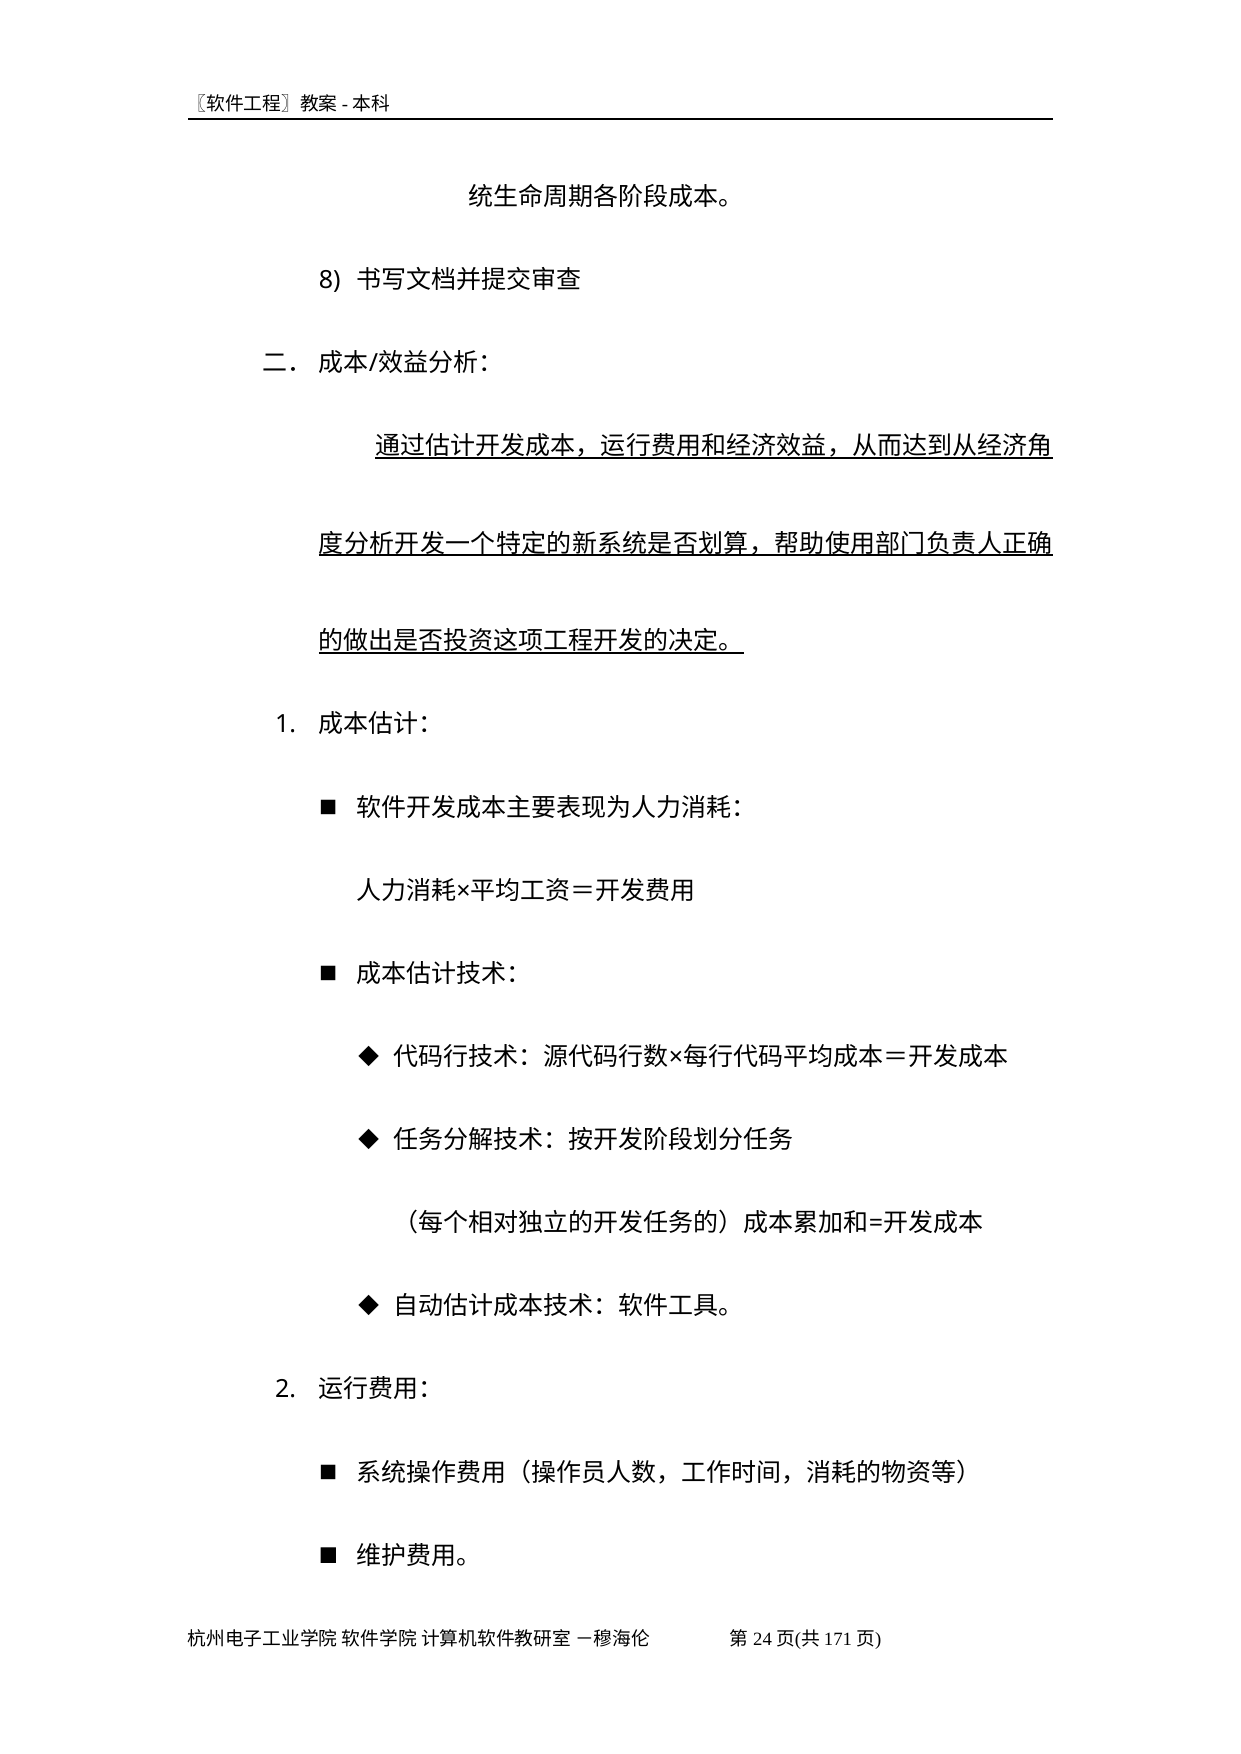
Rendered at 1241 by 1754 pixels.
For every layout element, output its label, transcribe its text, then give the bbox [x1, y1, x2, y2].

list 代码行技术：源代码行数×每行代码平均成本＝开发成本 [356, 1022, 1053, 1087]
list 运行费用： [275, 1354, 1053, 1419]
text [356, 162, 1053, 227]
text 人力消耗×平均工资＝开发费用 [356, 856, 1053, 921]
text 通过估计开发成本，运行费用和经济效益，从而达到从经济角度分析开发一个特定的新系统是否划算，帮助使用部门负责人正确的做出是否投资这项工程开发的决定。 [319, 556, 1053, 671]
list 软件开发成本主要表现为人力消耗： [319, 773, 1053, 838]
list 系统操作费用（操作员人数，工作时间，消耗的物资等） [319, 1438, 1053, 1503]
list 自动估计成本技术：软件工具。 [356, 1271, 1053, 1336]
list 书写文档并提交审查 [319, 245, 1053, 310]
text 通过估计开发成本，运行费用和经济效益，从而达到从经济角度分析开发一个特定的新系统是否划算，帮助使用部门负责人正确的做出是否投资这项工程开发的决定。 [319, 411, 1053, 554]
list 成本/效益分析： [262, 328, 1053, 393]
list 成本估计技术： [319, 939, 1053, 1004]
list 成本估计： [275, 689, 1053, 754]
list 维护费用。 [319, 1521, 1053, 1586]
list 任务分解技术：按开发阶段划分任务 [356, 1105, 1053, 1170]
text （每个相对独立的开发任务的）成本累加和=开发成本 [394, 1188, 1053, 1253]
